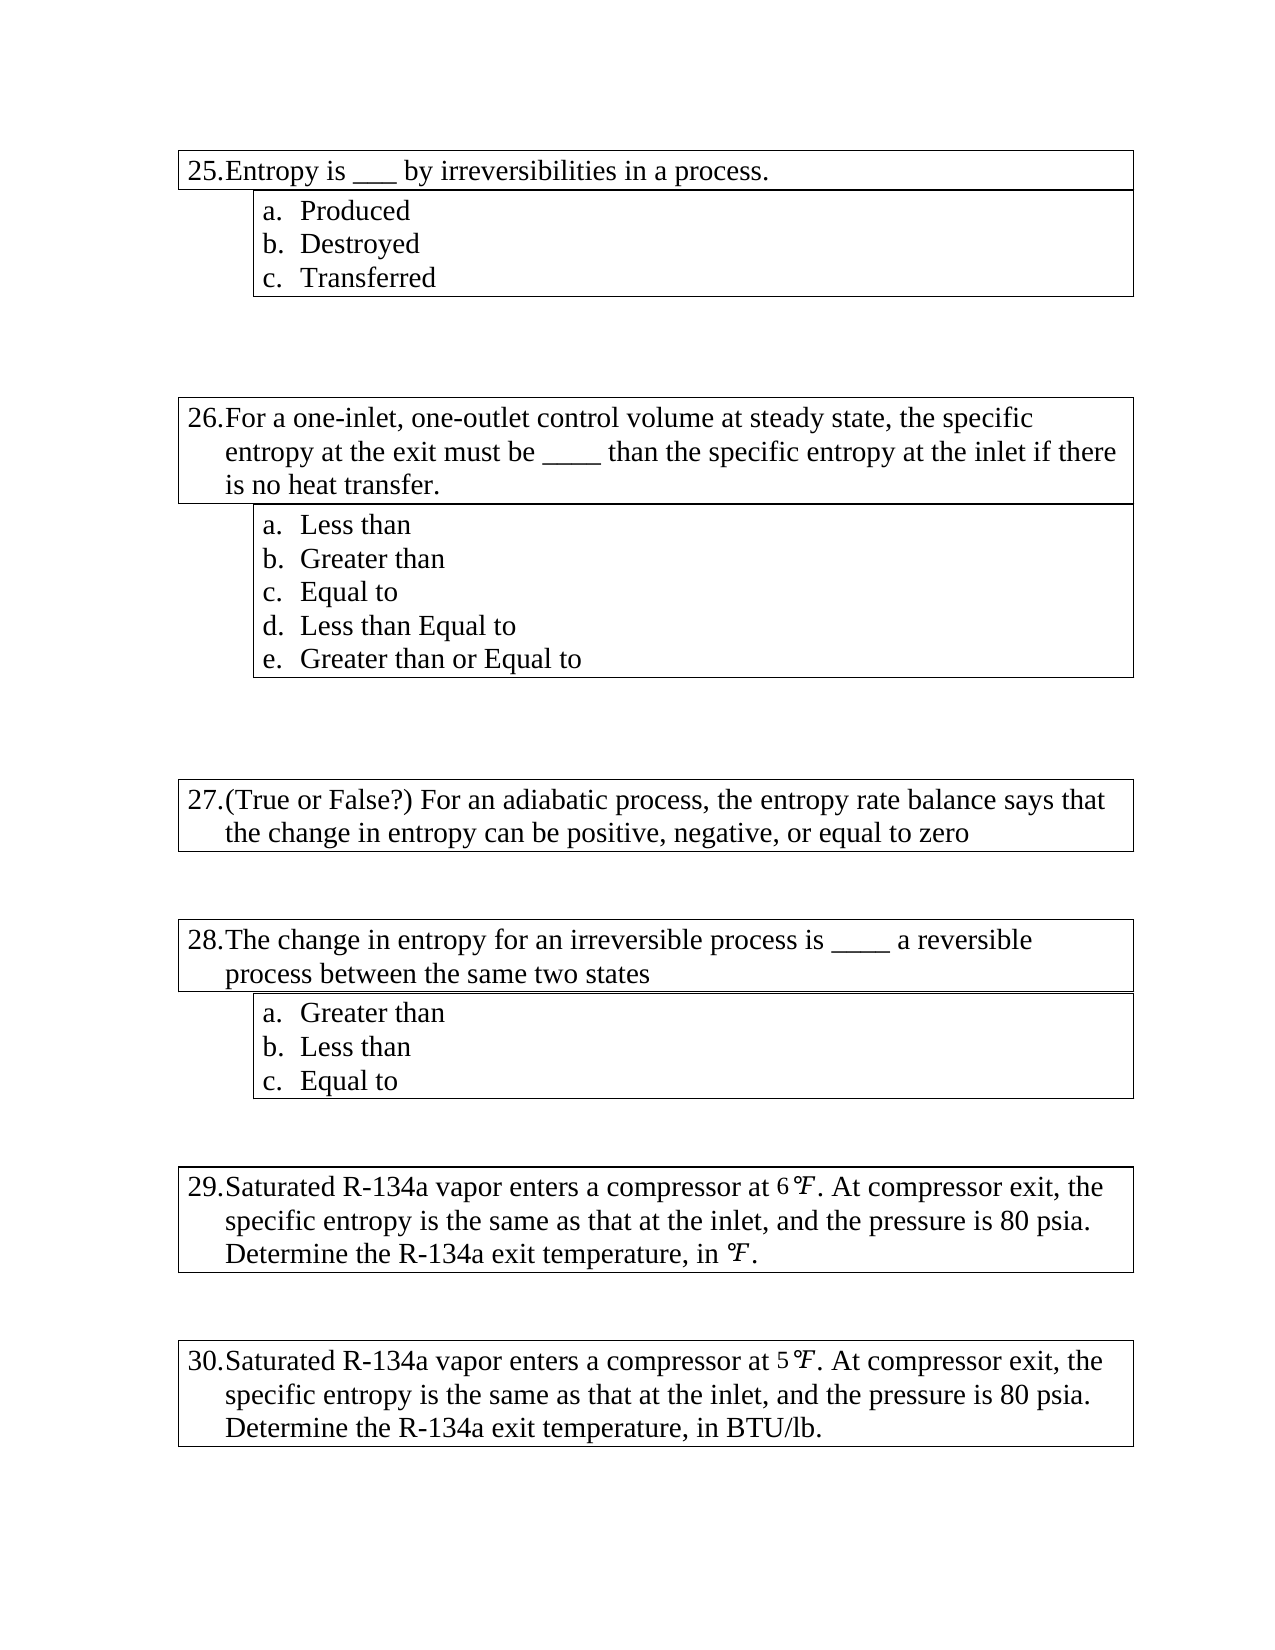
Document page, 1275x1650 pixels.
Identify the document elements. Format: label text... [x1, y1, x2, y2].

list Less than Equal to [254, 605, 1133, 638]
list For a one-inlet, one-outlet control volume at steady state, the specific entropy at the exit must be ____ than the specific entropy at the inlet if there is no heat transfer. [179, 398, 1133, 503]
list Greater than [254, 994, 1133, 1026]
list Greater than or Equal to [254, 638, 1133, 677]
list Greater than [254, 538, 1133, 571]
list Equal to [254, 1059, 1133, 1098]
list Transferred [254, 257, 1133, 296]
list Destroyed [254, 223, 1133, 257]
list Produced [254, 191, 1133, 223]
list Saturated R-134a vapor enters a compressor at . At compressor exit, the specific entropy is the same as that at the inlet, and the pressure is 80 psia. Determine the R-134a exit temperature, in BTU/lb. [179, 1341, 1133, 1446]
list (True or False?) For an adiabatic process, the entropy rate balance says that the change in entropy can be positive, negative, or equal to zero [179, 780, 1133, 851]
list The change in entropy for an irreversible process is ____ a reversible process between the same two states [179, 920, 1133, 991]
list Entropy is ___ by irreversibilities in a process. [179, 151, 1133, 189]
list Saturated R-134a vapor enters a compressor at . At compressor exit, the specific entropy is the same as that at the inlet, and the pressure is 80 psia. Determine the R-134a exit temperature, in . [179, 1168, 1133, 1272]
list Less than [254, 505, 1133, 538]
list Equal to [254, 571, 1133, 605]
list Less than [254, 1026, 1133, 1059]
